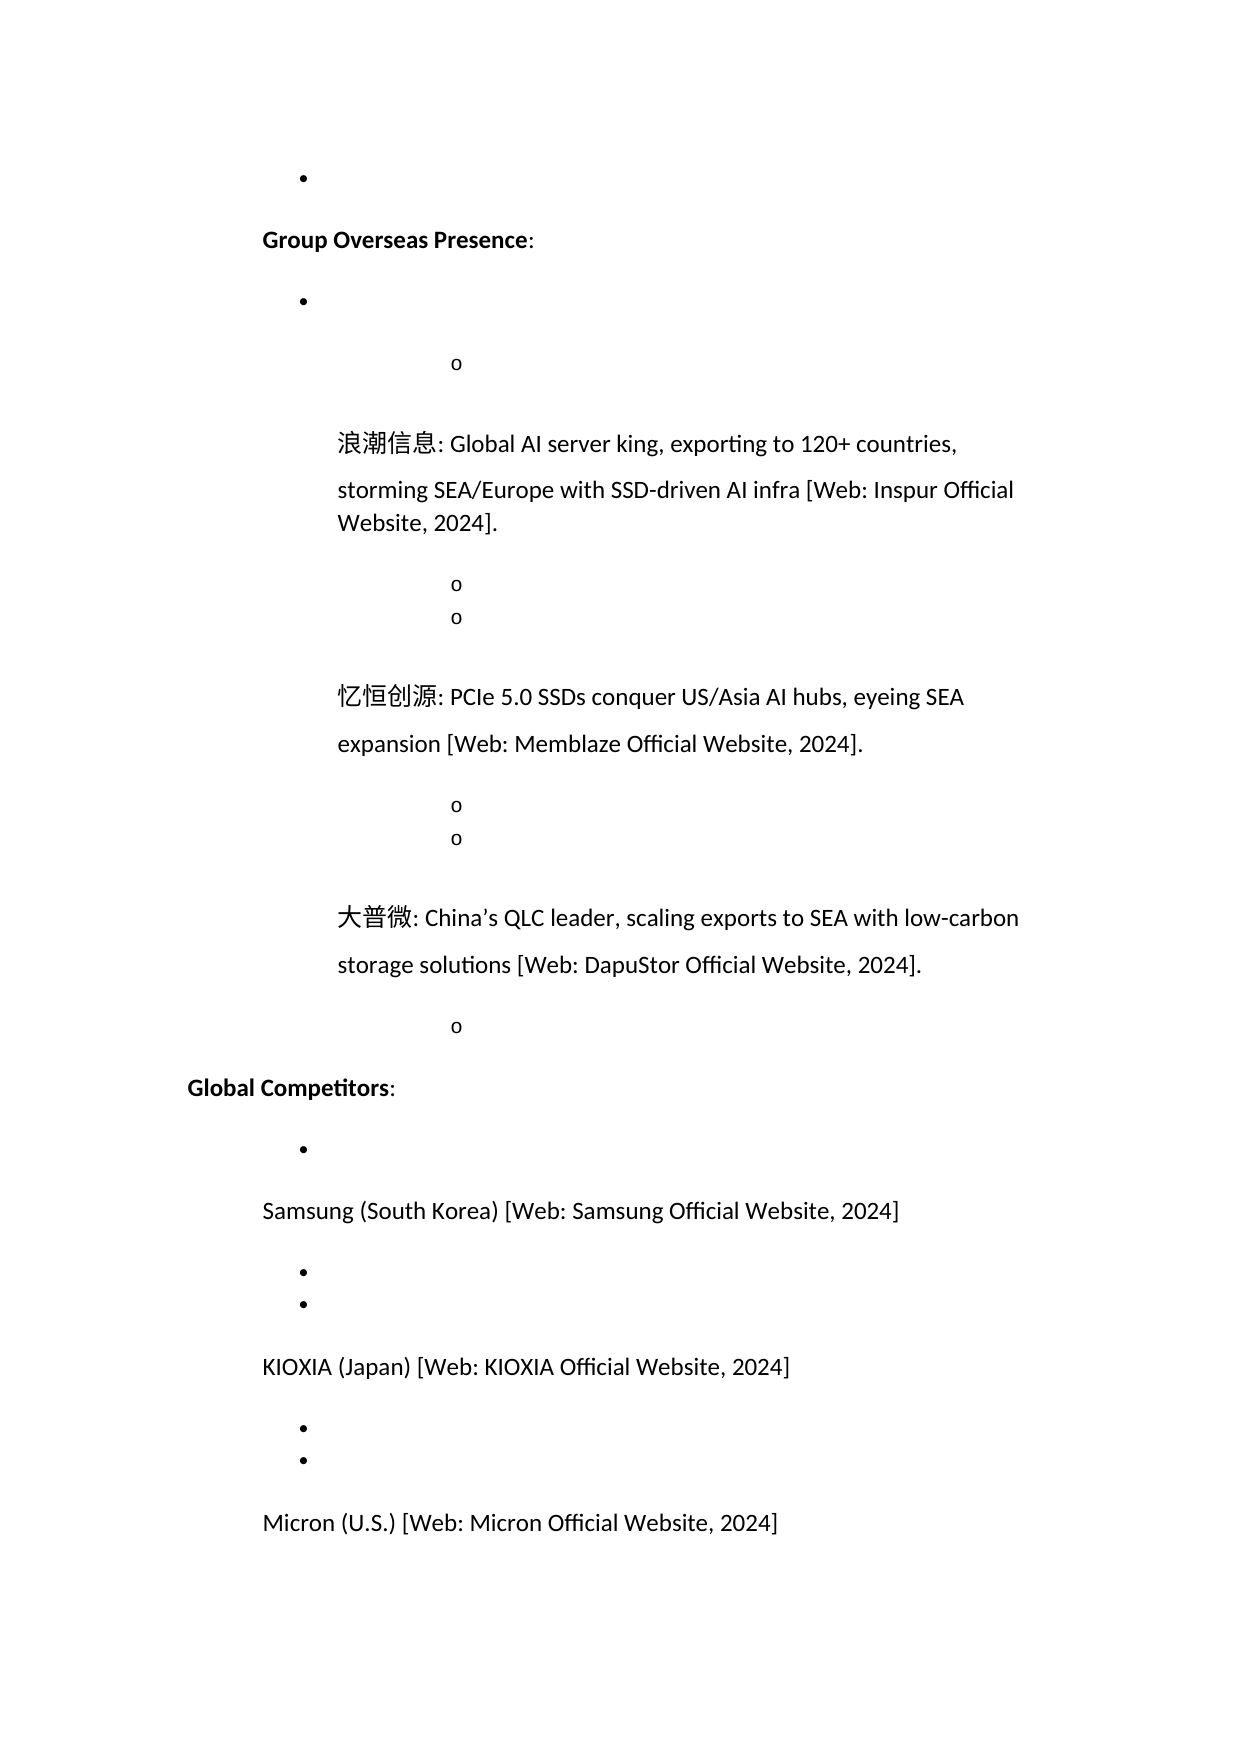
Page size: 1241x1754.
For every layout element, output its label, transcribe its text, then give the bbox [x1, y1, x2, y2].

text 大普微: China’s QLC leader, scaling exports to SEA with low-carbon storage solutions [Web: DapuStor Official Website, 2024]. [337, 883, 1053, 980]
text Samsung (South Korea) [Web: Samsung Official Website, 2024] [262, 1194, 1053, 1227]
text 忆恒创源: PCIe 5.0 SSDs conquer US/Asia AI hubs, eyeing SEA expansion [Web: Memblaze Official Website, 2024]. [337, 662, 1053, 759]
text Micron (U.S.) [Web: Micron Official Website, 2024] [262, 1506, 1053, 1539]
text KIOXIA (Japan) [Web: KIOXIA Official Website, 2024] [262, 1350, 1053, 1383]
text Global Competitors: [187, 1071, 1053, 1104]
text 浪潮信息: Global AI server king, exporting to 120+ countries, storming SEA/Europe with SSD-driven AI infra [Web: Inspur Official Website, 2024]. [337, 409, 1053, 539]
text Group Overseas Presence: [262, 224, 1053, 256]
